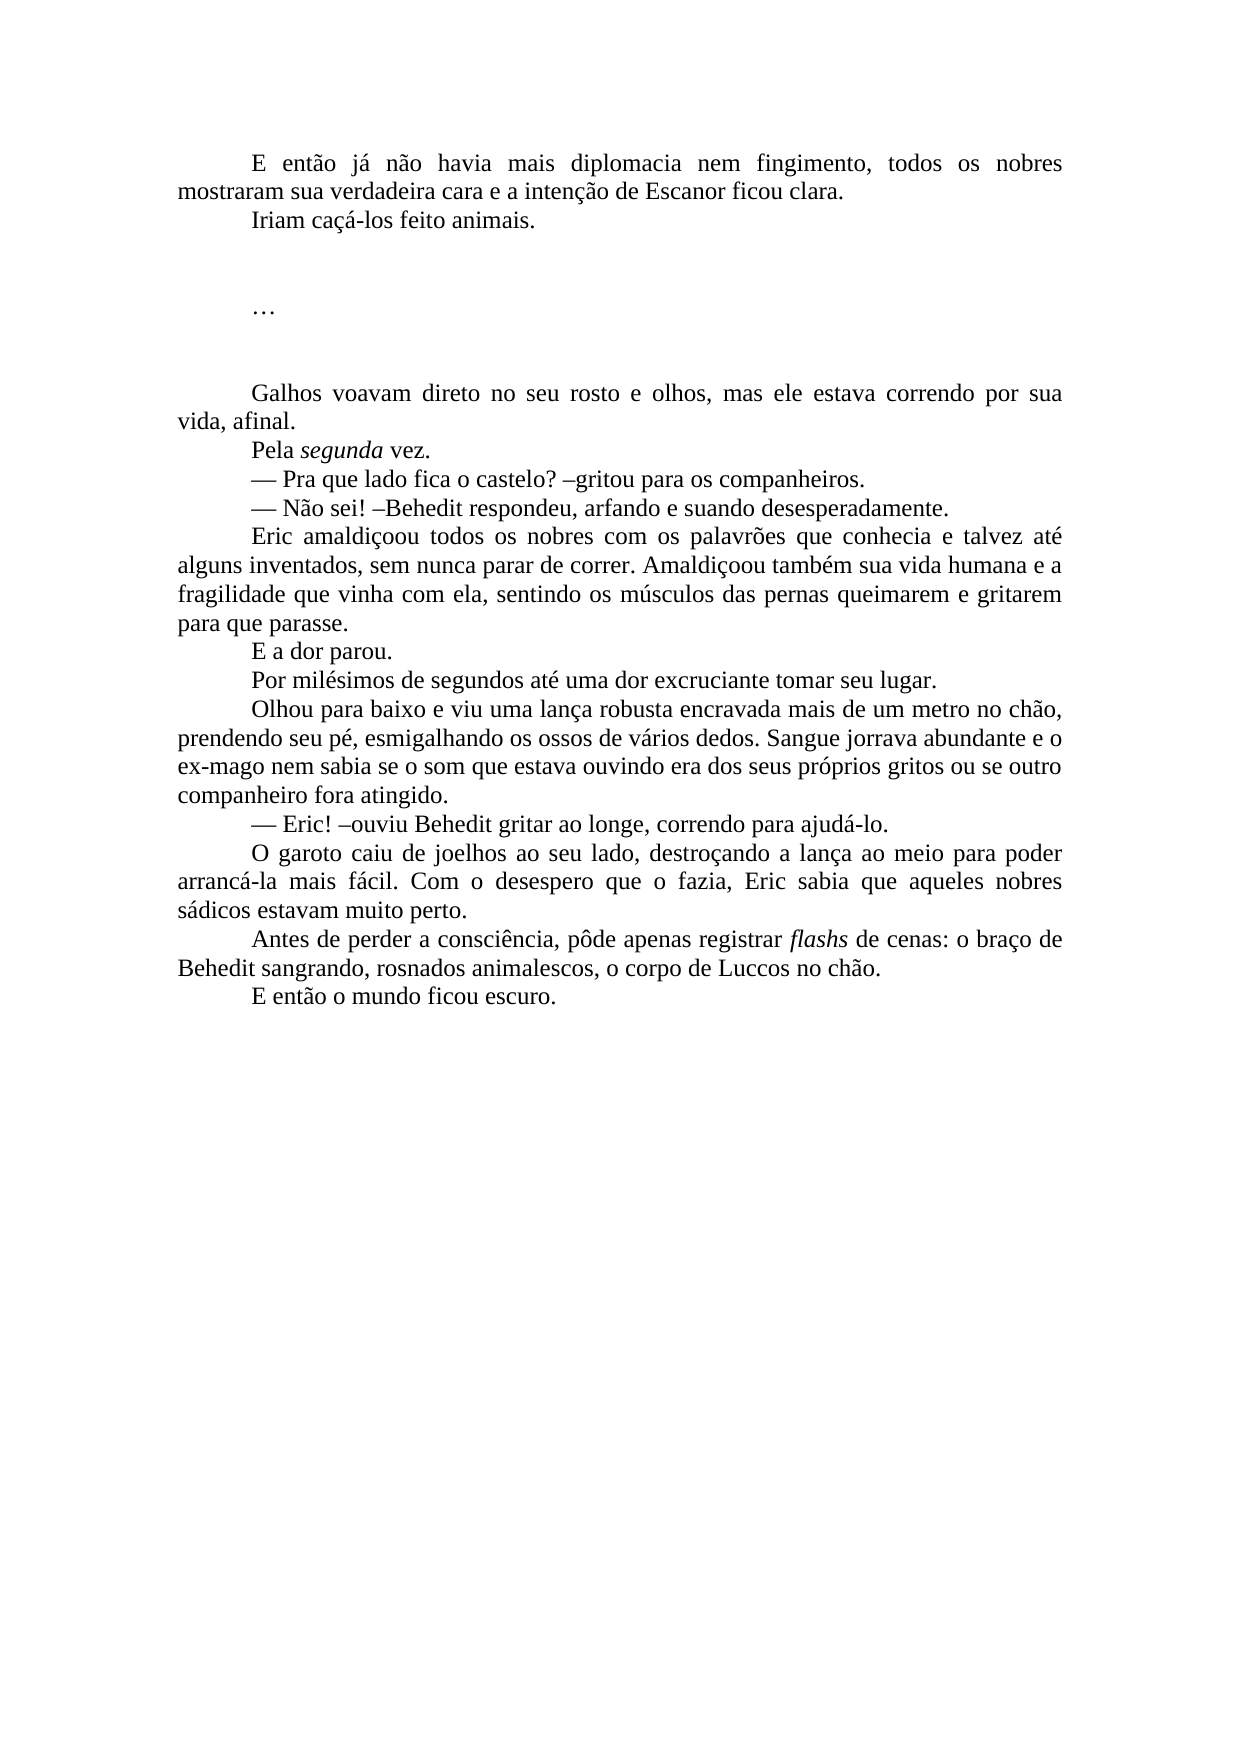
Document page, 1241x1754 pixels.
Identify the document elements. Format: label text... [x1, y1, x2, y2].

text Olhou para baixo e viu uma lança robusta encravada mais de um metro no chão, prendendo seu pé, esmigalhando os ossos de vários dedos. Sangue jorrava abundante e o ex-mago nem sabia se o som que estava ouvindo era dos seus próprios gritos ou se outro companheiro fora atingido. [177, 694, 1063, 809]
text — Eric! –ouviu Behedit gritar ao longe, correndo para ajudá-lo. [177, 809, 1063, 838]
text … [177, 291, 1063, 320]
text O garoto caiu de joelhos ao seu lado, destroçando a lança ao meio para poder arrancá-la mais fácil. Com o desespero que o fazia, Eric sabia que aqueles nobres sádicos estavam muito perto. [177, 838, 1063, 924]
text — Não sei! –Behedit respondeu, arfando e suando desesperadamente. [177, 493, 1063, 521]
text Pela segunda vez. [177, 435, 1063, 464]
text E a dor parou. [177, 636, 1063, 665]
text E então já não havia mais diplomacia nem fingimento, todos os nobres mostraram sua verdadeira cara e a intenção de Escanor ficou clara. [177, 148, 1063, 205]
text Iriam caçá-los feito animais. [177, 205, 1063, 234]
text E então o mundo ficou escuro. [177, 981, 1063, 1010]
text Por milésimos de segundos até uma dor excruciante tomar seu lugar. [177, 665, 1063, 694]
text Antes de perder a consciência, pôde apenas registrar flashs de cenas: o braço de Behedit sangrando, rosnados animalescos, o corpo de Luccos no chão. [177, 924, 1063, 981]
text Eric amaldiçoou todos os nobres com os palavrões que conhecia e talvez até alguns inventados, sem nunca parar de correr. Amaldiçoou também sua vida humana e a fragilidade que vinha com ela, sentindo os músculos das pernas queimarem e gritarem para que parasse. [177, 521, 1063, 636]
text — Pra que lado fica o castelo? –gritou para os companheiros. [177, 464, 1063, 493]
text Galhos voavam direto no seu rosto e olhos, mas ele estava correndo por sua vida, afinal. [177, 378, 1063, 435]
